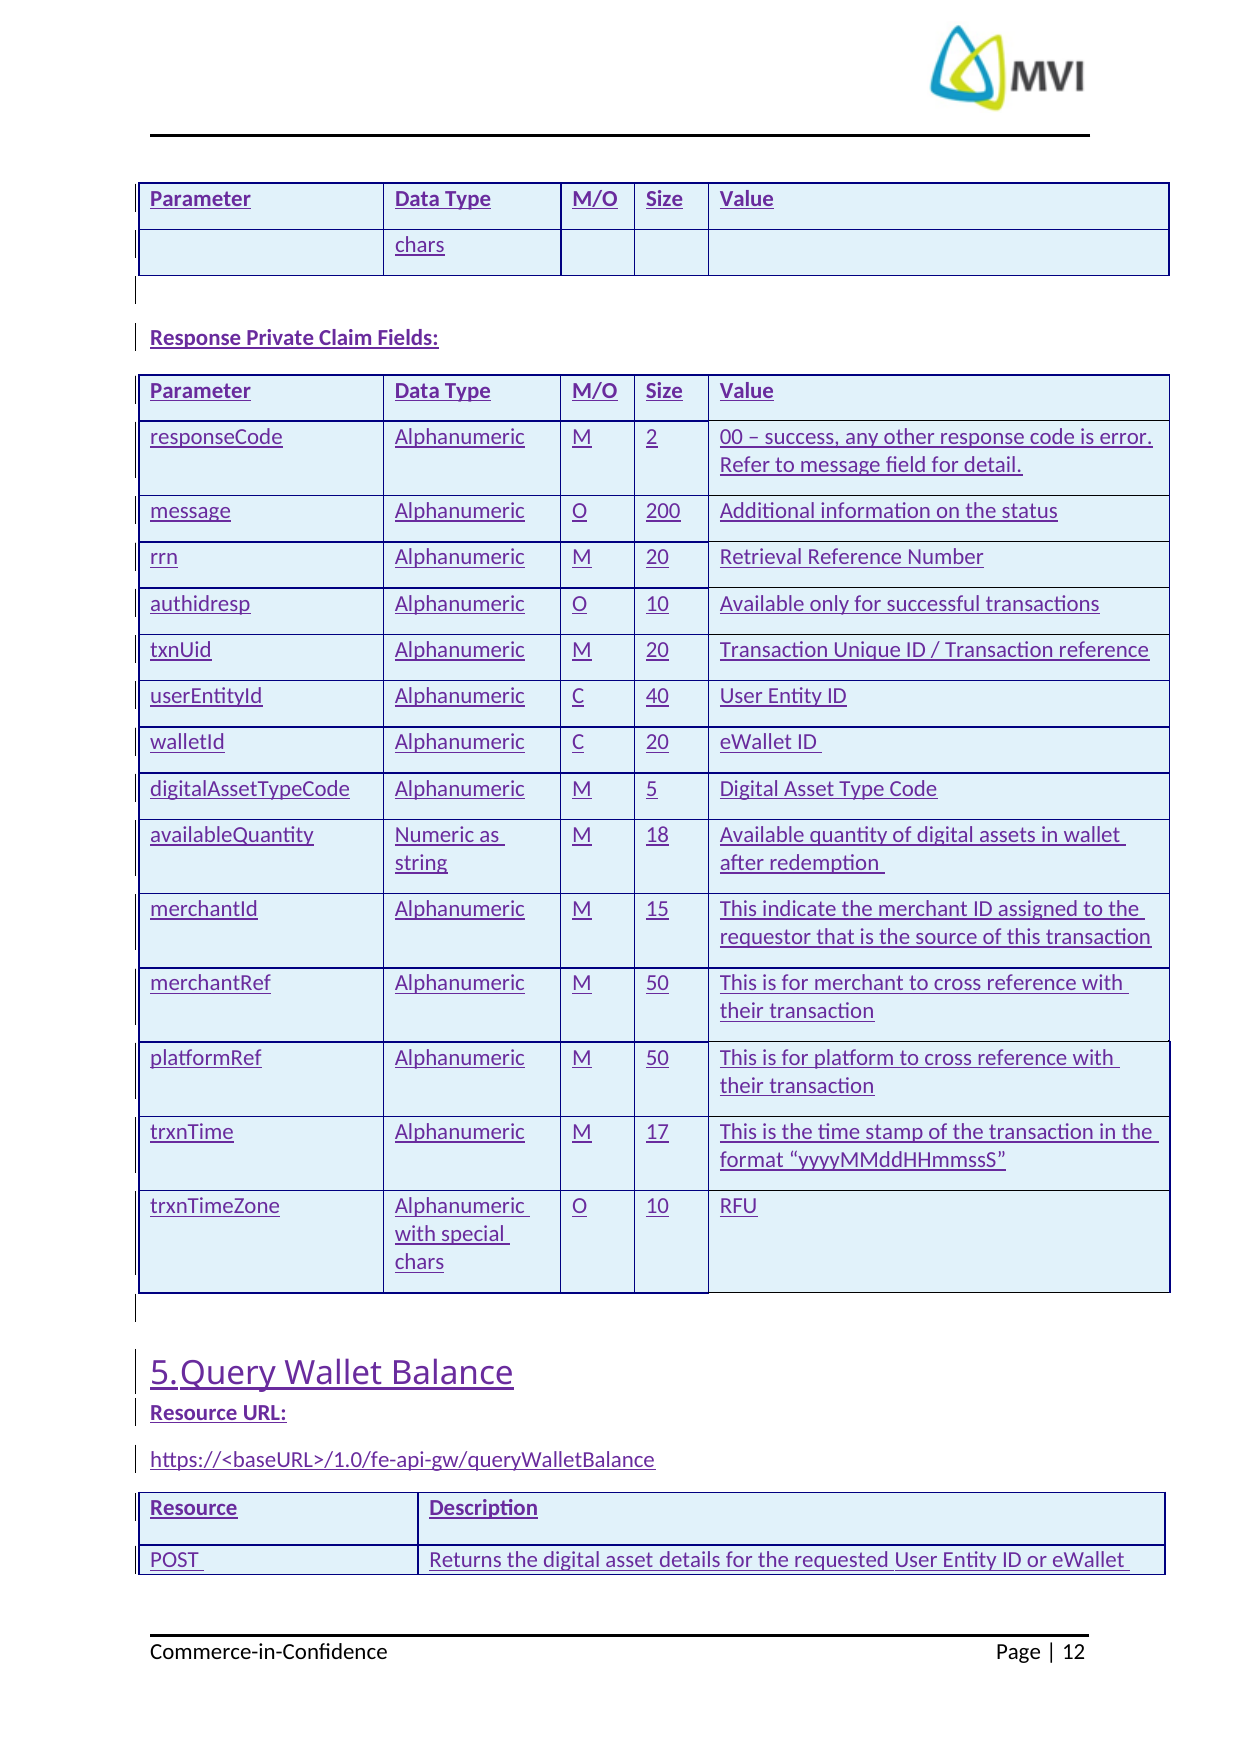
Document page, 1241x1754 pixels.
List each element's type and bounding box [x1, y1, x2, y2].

picture [925, 21, 1088, 112]
